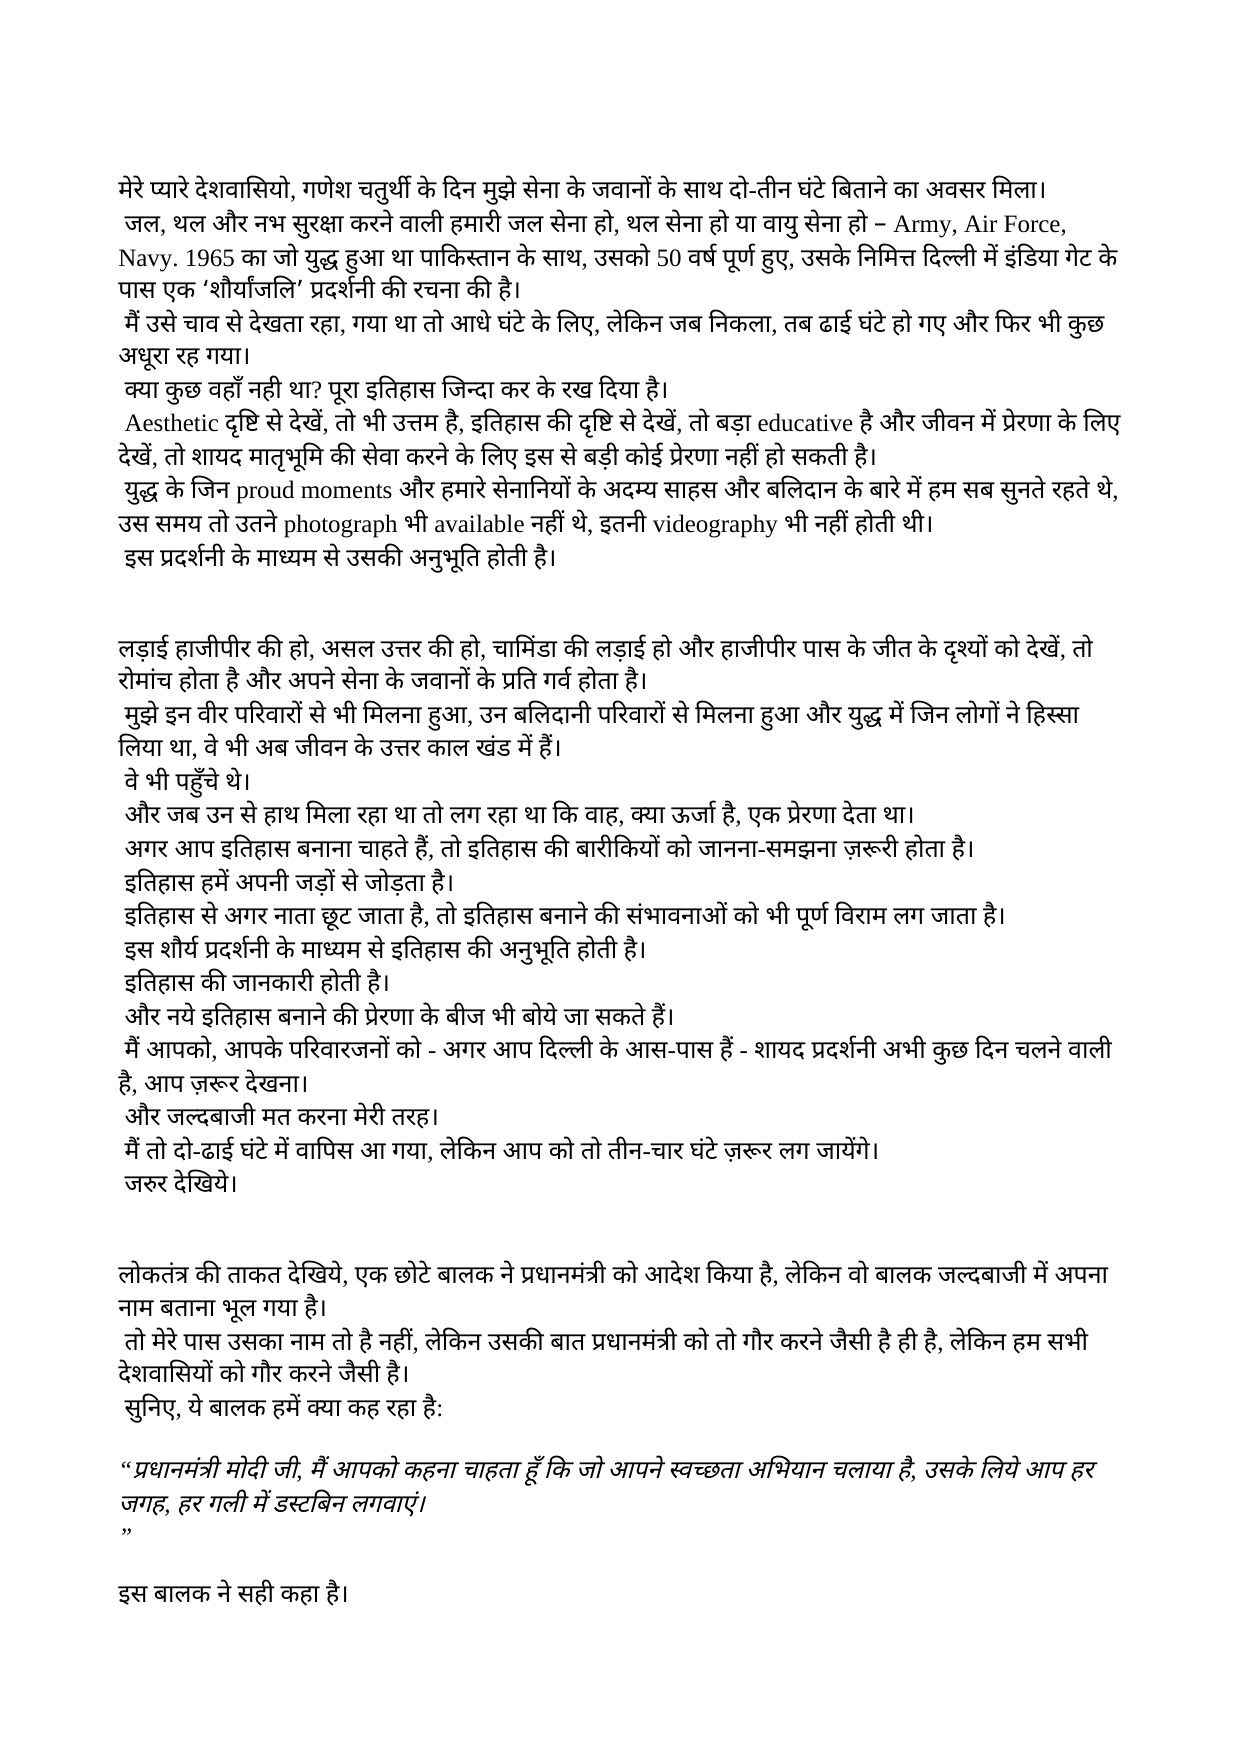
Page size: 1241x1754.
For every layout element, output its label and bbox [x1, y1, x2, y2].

text [118, 118, 1122, 1612]
